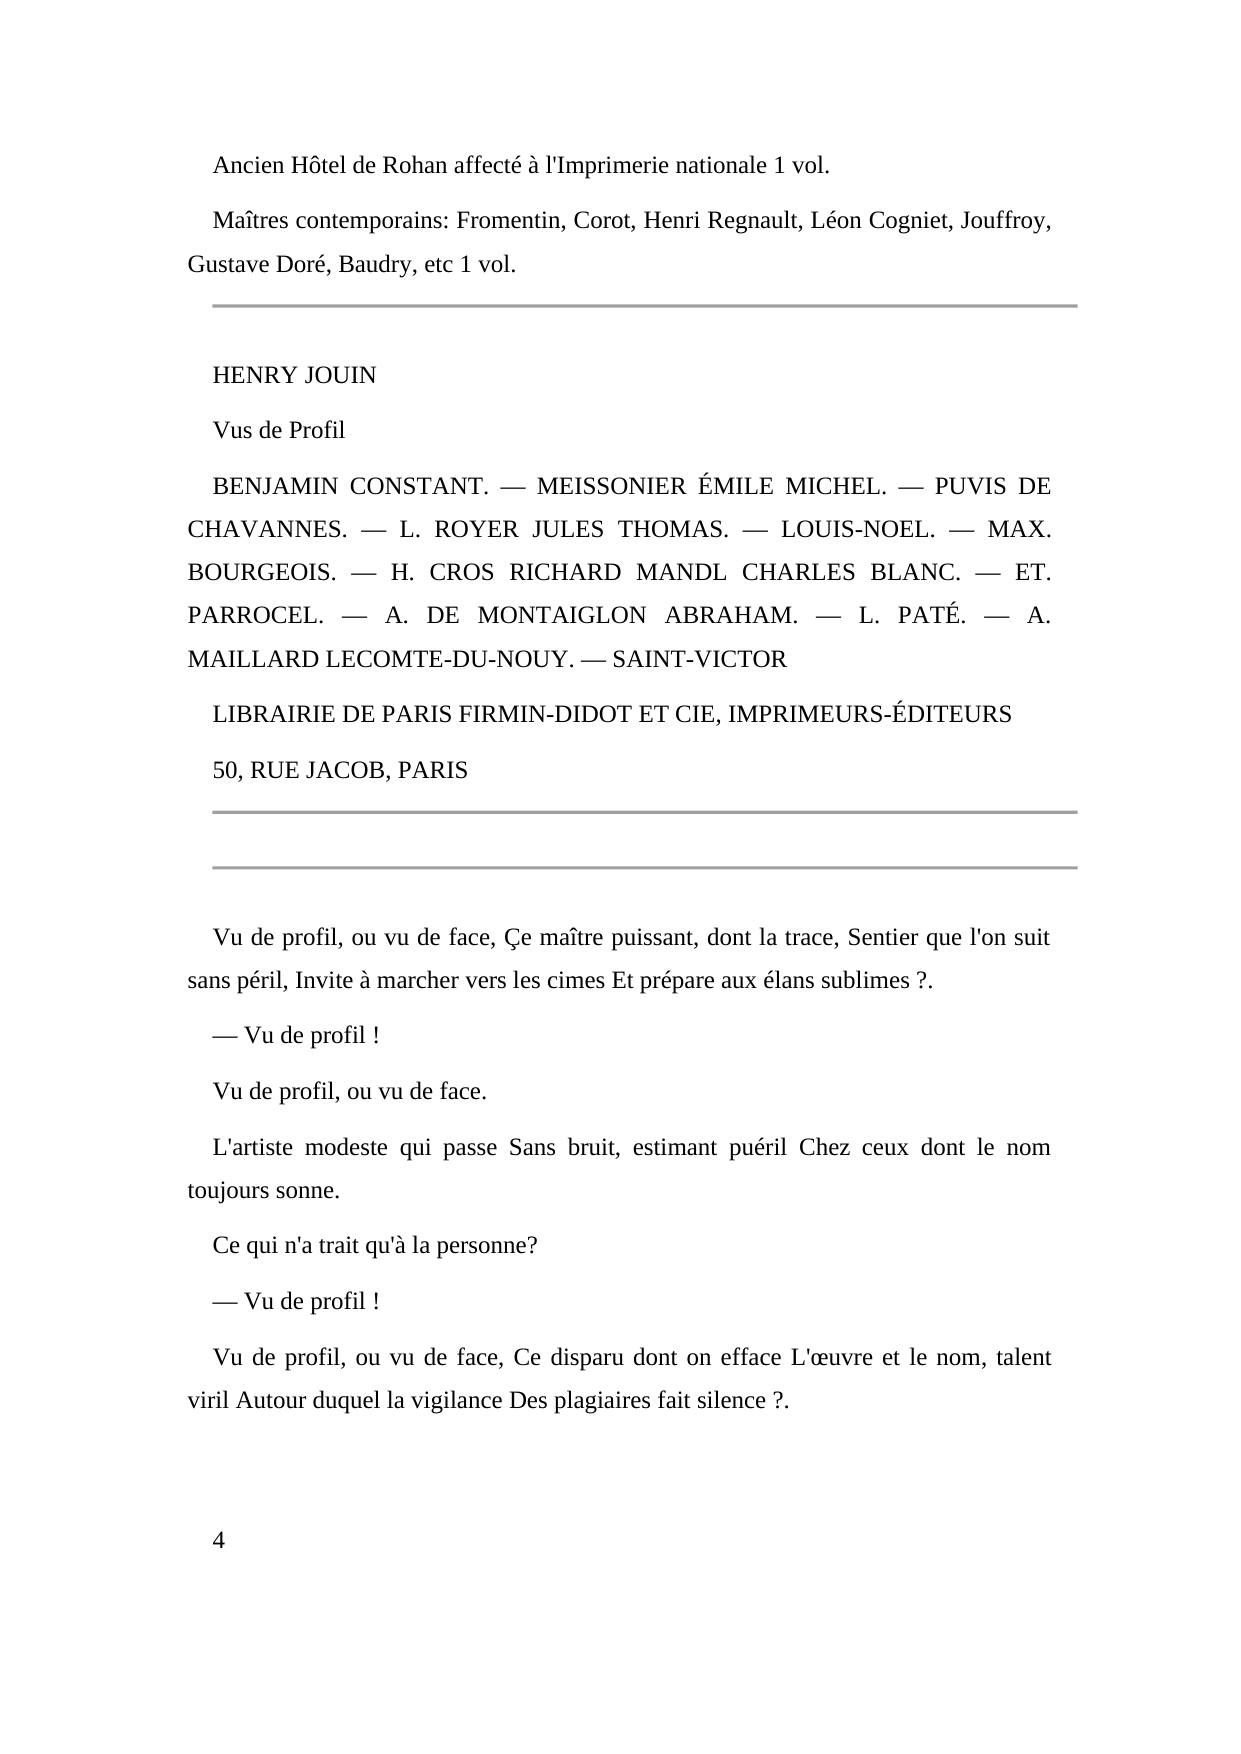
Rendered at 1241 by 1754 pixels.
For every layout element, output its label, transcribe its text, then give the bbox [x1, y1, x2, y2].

text Vu de profil, ou vu de face. [187, 1076, 1053, 1105]
text — Vu de profil ! [187, 1021, 1053, 1049]
text BENJAMIN CONSTANT. — MEISSONIER ÉMILE MICHEL. — PUVIS DE CHAVANNES. — L. ROYER JULES THOMAS. — LOUIS-NOEL. — MAX. BOURGEOIS. — H. CROS RICHARD MANDL CHARLES BLANC. — ET. PARROCEL. — A. DE MONTAIGLON ABRAHAM. — L. PATÉ. — A. MAILLARD LECOMTE-DU-NOUY. — SAINT-VICTOR [187, 471, 1053, 672]
text Vu de profil, ou vu de face, Ce disparu dont on efface L'œuvre et le nom, talent viril Autour duquel la vigilance Des plagiaires fait silence ?. [187, 1342, 1053, 1414]
text Ancien Hôtel de Rohan affecté à l'Imprimerie nationale 1 vol. [187, 150, 1053, 179]
text LIBRAIRIE DE PARIS FIRMIN-DIDOT ET CIE, IMPRIMEURS-ÉDITEURS [187, 699, 1053, 728]
text 50, RUE JACOB, PARIS [187, 755, 1053, 784]
text HENRY JOUIN [187, 360, 1053, 389]
text Ce qui n'a trait qu'à la personne? [187, 1231, 1053, 1259]
text Vu de profil, ou vu de face, Çe maître puissant, dont la trace, Sentier que l'on suit sans péril, Invite à marcher vers les cimes Et prépare aux élans sublimes ?. [187, 922, 1053, 994]
text — Vu de profil ! [187, 1286, 1053, 1315]
text Maîtres contemporains: Fromentin, Corot, Henri Regnault, Léon Cogniet, Jouffroy, Gustave Doré, Baudry, etc 1 vol. [187, 206, 1053, 277]
text Vus de Profil [187, 416, 1053, 444]
text L'artiste modeste qui passe Sans bruit, estimant puéril Chez ceux dont le nom toujours sonne. [187, 1132, 1053, 1204]
